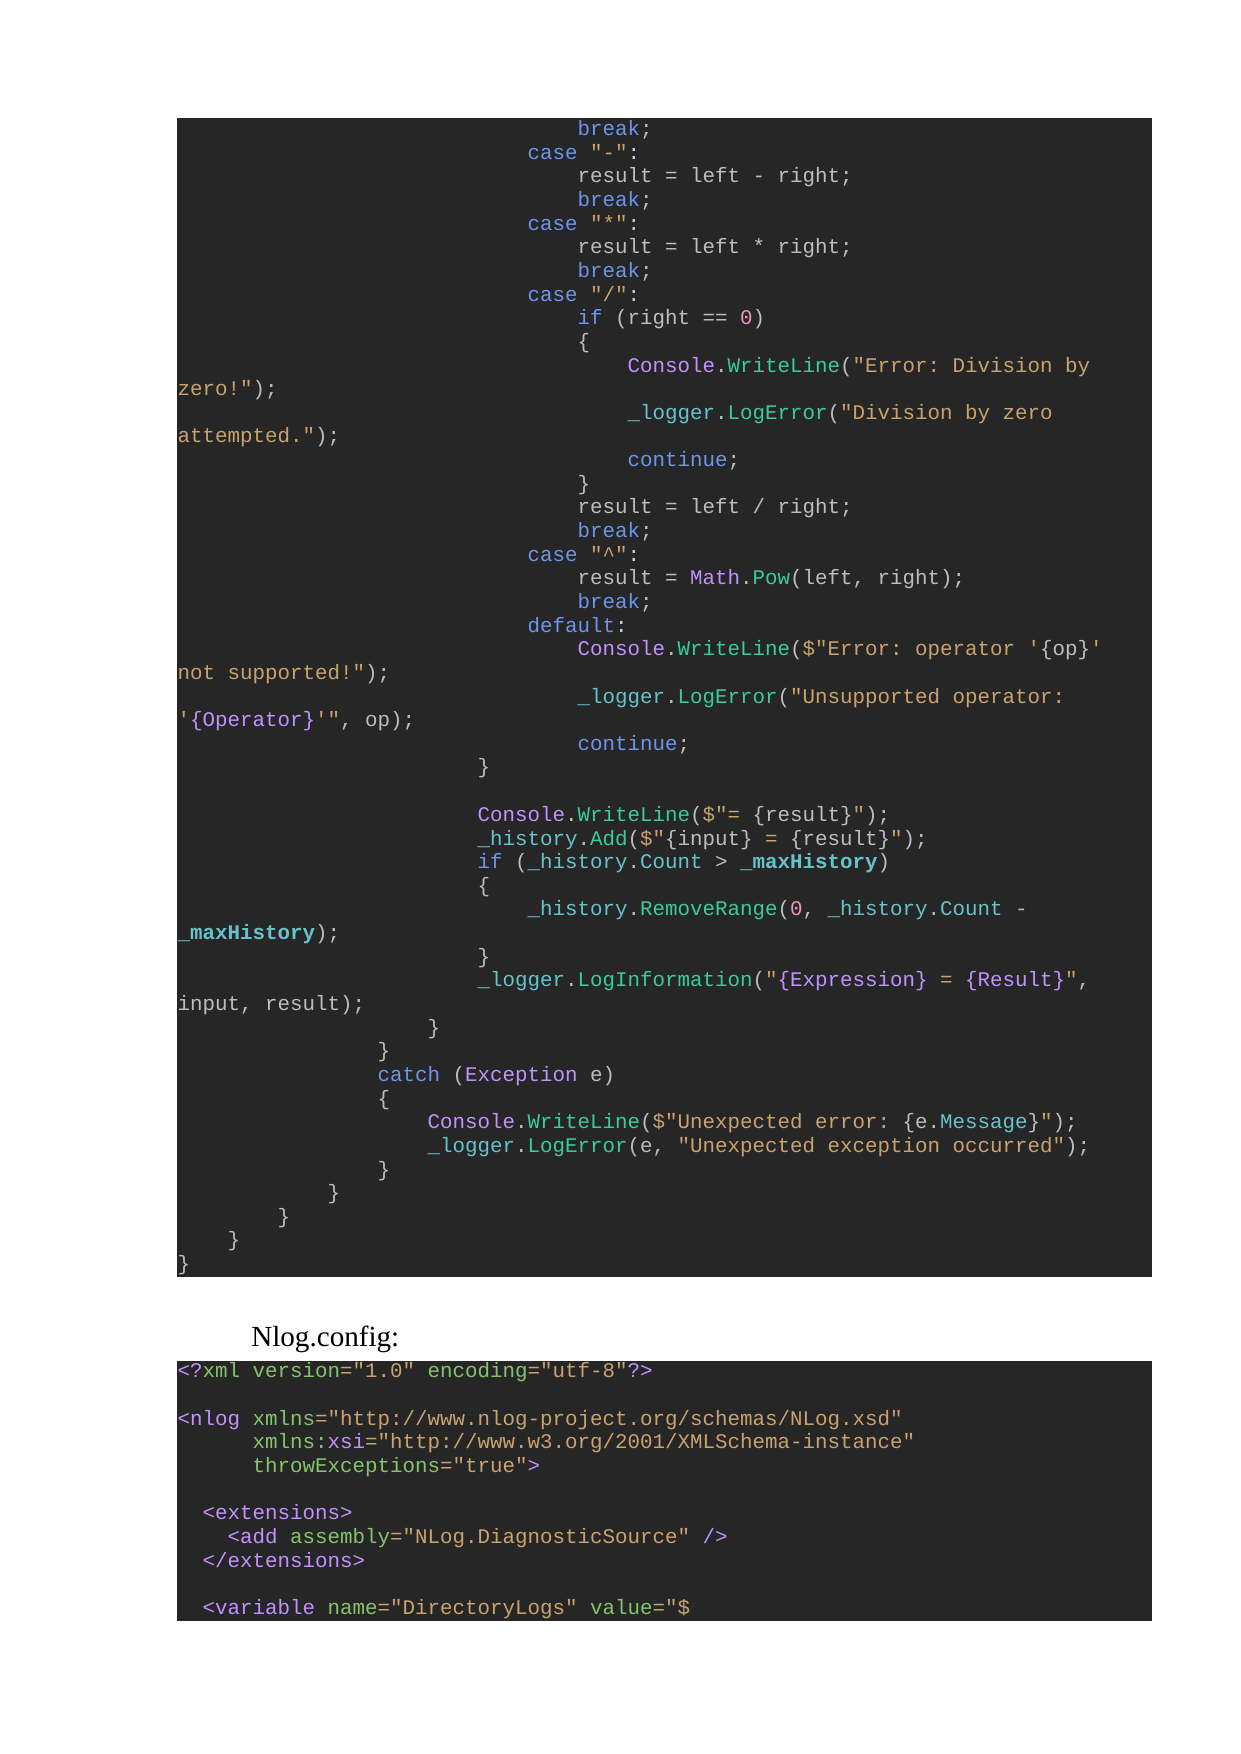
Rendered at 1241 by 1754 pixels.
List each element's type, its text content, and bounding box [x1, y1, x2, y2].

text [177, 118, 1152, 1277]
text Nlog.config: [177, 1319, 1152, 1352]
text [177, 1361, 1152, 1621]
